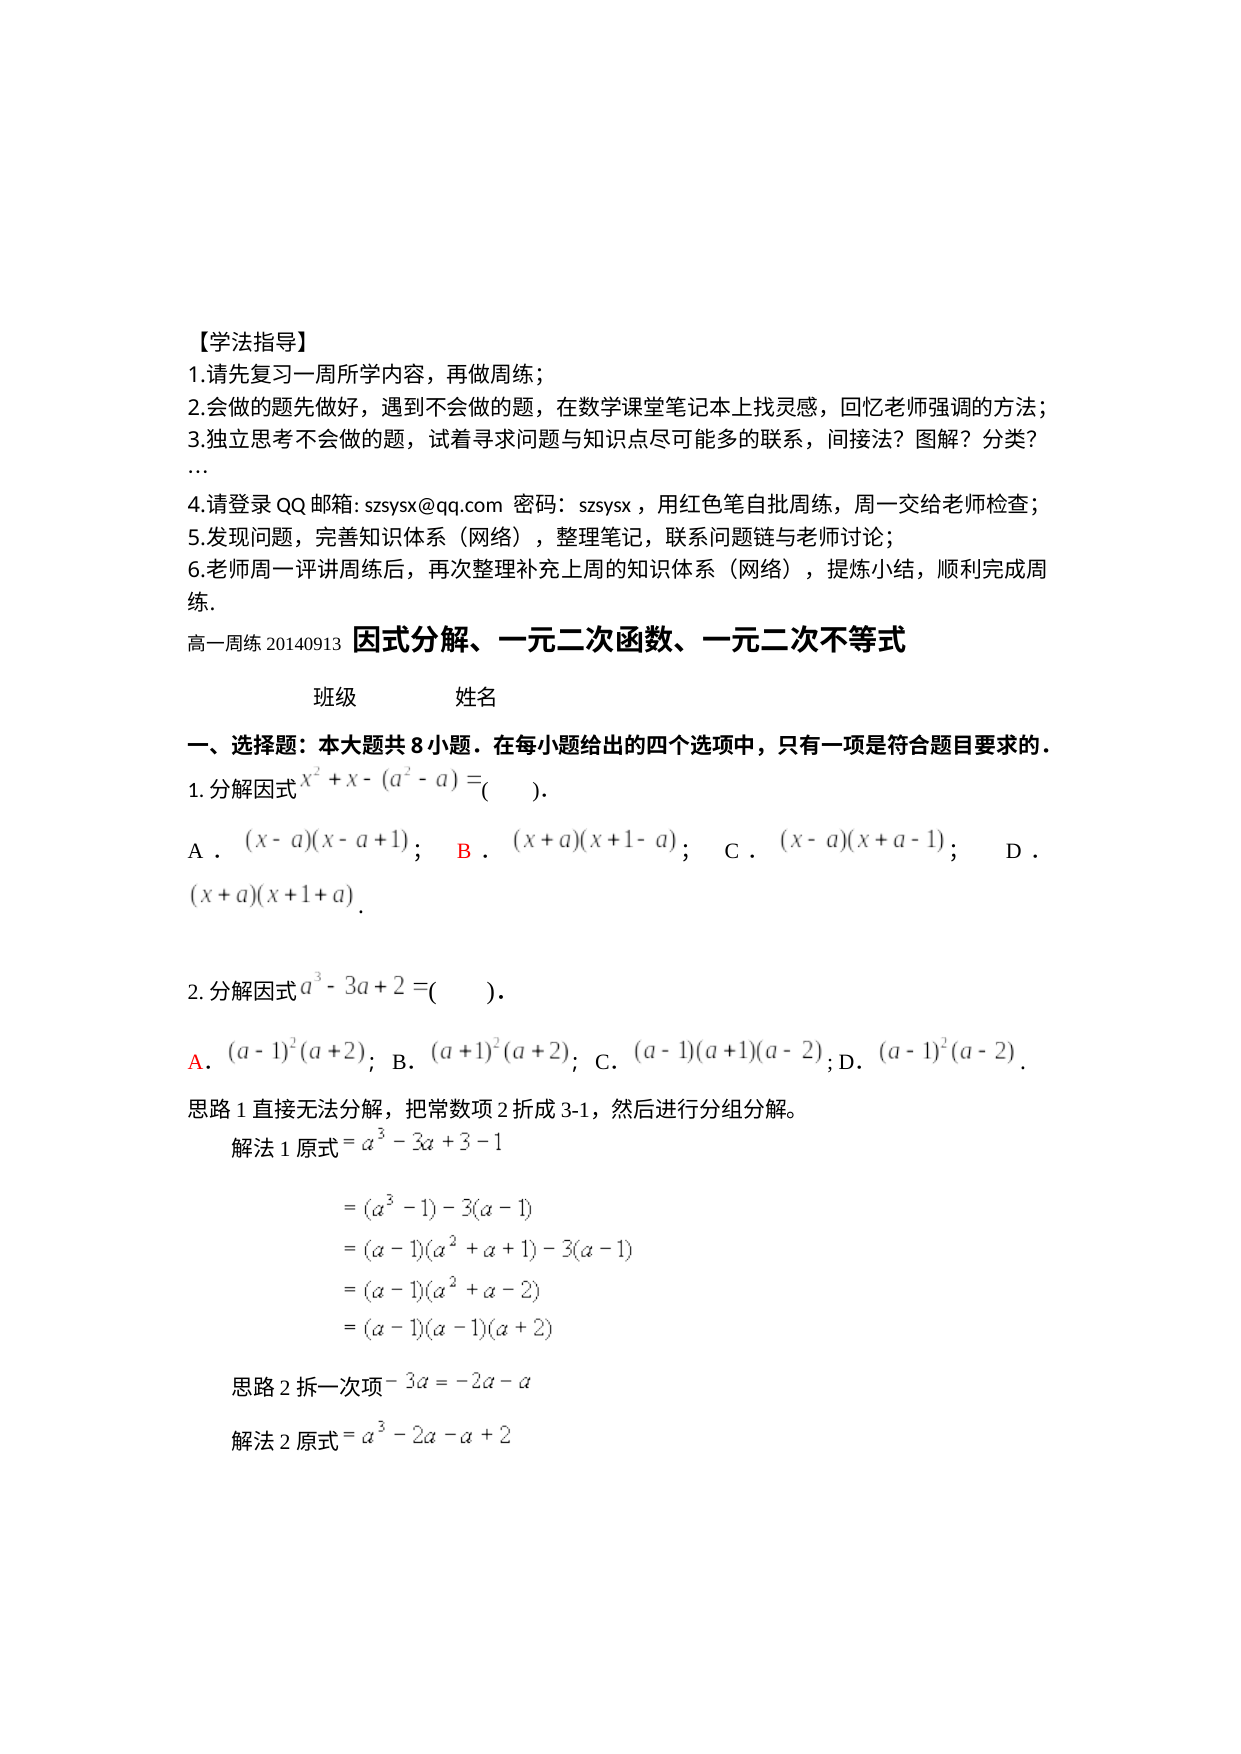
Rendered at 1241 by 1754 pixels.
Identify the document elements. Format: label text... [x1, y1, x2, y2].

text 1.请先复习一周所学内容，再做周练； [187, 357, 1053, 389]
picture [339, 1416, 515, 1450]
picture [383, 1366, 537, 1395]
text 6.老师周一评讲周练后，再次整理补充上周的知识体系（网络），提炼小结，顺利完成周练. [187, 552, 1053, 617]
text 5.发现问题，完善知识体系（网络），整理笔记，联系问题链与老师讨论； [187, 519, 1053, 552]
text 4.请登录QQ邮箱: szsysx@qq.com 密码：szsysx ，用红色笔自批周练，周一交给老师检查； [187, 487, 1053, 519]
text 思路1 直接无法分解，把常数项2折成3-1，然后进行分组分解。 [187, 1092, 1053, 1124]
text A．; B．; C．; D．. [187, 1032, 1053, 1076]
text 高一周练20140913 因式分解、一元二次函数、一元二次不等式 [187, 617, 1053, 659]
text 解法1 原式 [187, 1124, 1053, 1189]
picture [339, 1124, 506, 1157]
text 思路2 拆一次项 [187, 1352, 1053, 1417]
picture [340, 1189, 638, 1347]
text 1. 分解因式( )． [187, 760, 1053, 825]
text 班级 姓名 [187, 680, 1053, 712]
text 2. 分解因式( )． [187, 967, 1053, 1032]
text A．； B．； C．； D．. [187, 825, 1053, 919]
text 【学法指导】 [187, 324, 1053, 357]
text 3.独立思考不会做的题，试着寻求问题与知识点尽可能多的联系，间接法？图解？分类？… [187, 422, 1053, 487]
text 一、选择题：本大题共8小题．在每小题给出的四个选项中，只有一项是符合题目要求的． [187, 728, 1053, 760]
text 解法2 原式 [187, 1417, 1053, 1482]
text 2.会做的题先做好，遇到不会做的题，在数学课堂笔记本上找灵感，回忆老师强调的方法； [187, 389, 1053, 422]
